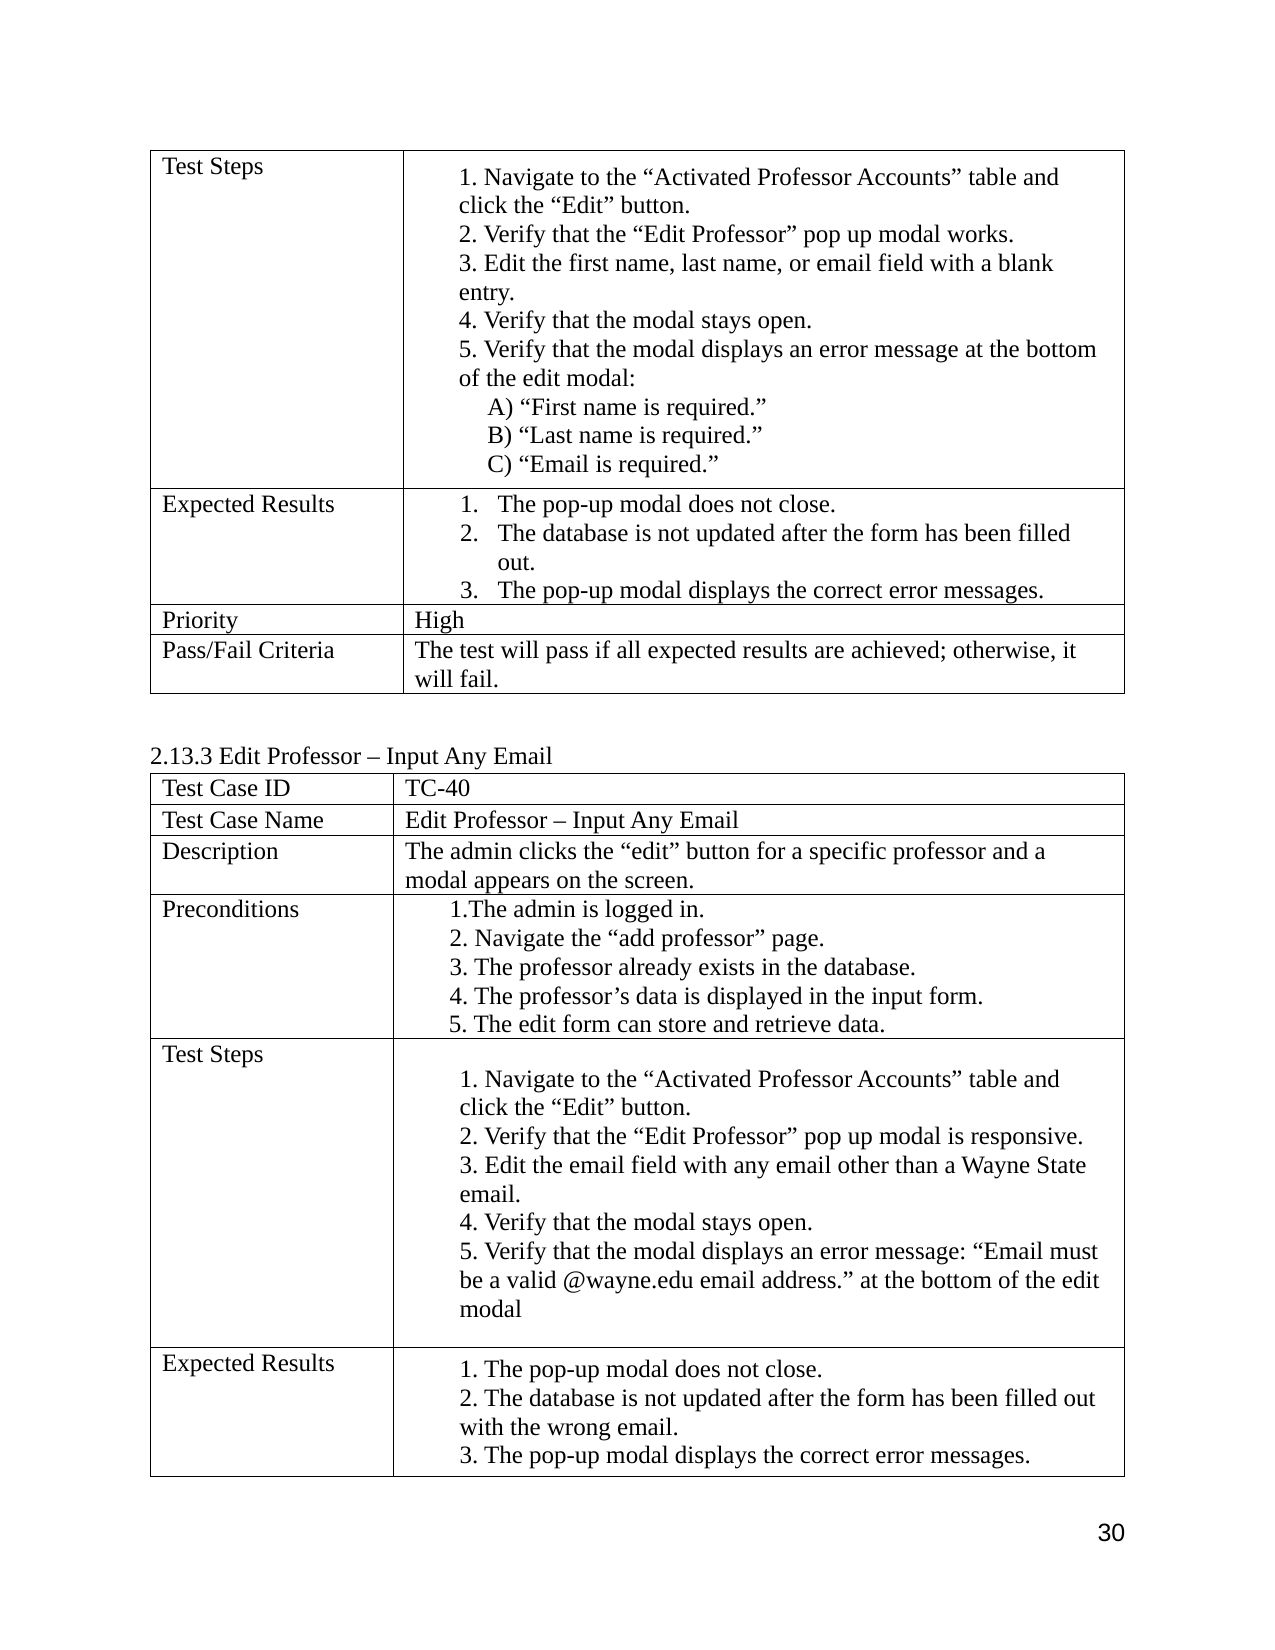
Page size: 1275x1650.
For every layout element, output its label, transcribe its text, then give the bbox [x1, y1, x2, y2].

table_cell Test Steps [151, 1039, 393, 1347]
table_cell Pass/Fail Criteria [151, 635, 403, 693]
table_cell Edit Professor – Input Any Email [394, 805, 1124, 835]
table_cell Description [151, 836, 393, 893]
table_cell The admin clicks the “edit” button for a specific professor and a modal appears on the screen. [394, 836, 1124, 893]
table_cell Priority [151, 605, 403, 634]
subtitle 2.13.3 Edit Professor – Input Any Email [150, 741, 1125, 770]
table_cell Expected Results [151, 1348, 393, 1476]
table_cell Test Steps [151, 151, 403, 488]
table_cell 1. Navigate to the “Activated Professor Accounts” table and click the “Edit” button. 2. Verify that the “Edit Professor” pop up modal works. 3. Edit the first name, last name, or email field with a blank entry. 4. Verify that the modal stays open. 5. Verify that the modal displays an error message at the bottom of the edit modal: A) “First name is required.” B) “Last name is required.” C) “Email is required.” [404, 151, 1124, 488]
table_cell Preconditions [151, 895, 393, 1038]
table_cell 1. Navigate to the “Activated Professor Accounts” table and click the “Edit” button. 2. Verify that the “Edit Professor” pop up modal is responsive. 3. Edit the email field with any email other than a Wayne State email. 4. Verify that the modal stays open. 5. Verify that the modal displays an error message: “Email must be a valid @wayne.edu email address.” at the bottom of the edit modal [394, 1039, 1124, 1347]
table_cell High [404, 605, 1124, 634]
table_cell 1. The pop-up modal does not close. 2. The database is not updated after the form has been filled out with the wrong email. 3. The pop-up modal displays the correct error messages. [394, 1348, 1124, 1476]
table_header TC-40 [394, 774, 1124, 804]
table_cell Test Case Name [151, 805, 393, 835]
table_cell 1.The admin is logged in. 2. Navigate the “add professor” page. 3. The professor already exists in the database. 4. The professor’s data is displayed in the input form. 5. The edit form can store and retrieve data. [394, 895, 1124, 1038]
table_cell The test will pass if all expected results are achieved; otherwise, it will fail. [404, 635, 1124, 693]
table_header Test Case ID [151, 774, 393, 804]
table_cell Expected Results [151, 489, 403, 604]
table_cell The pop-up modal does not close. The database is not updated after the form has been filled out. The pop-up modal displays the correct error messages. [404, 489, 1124, 604]
